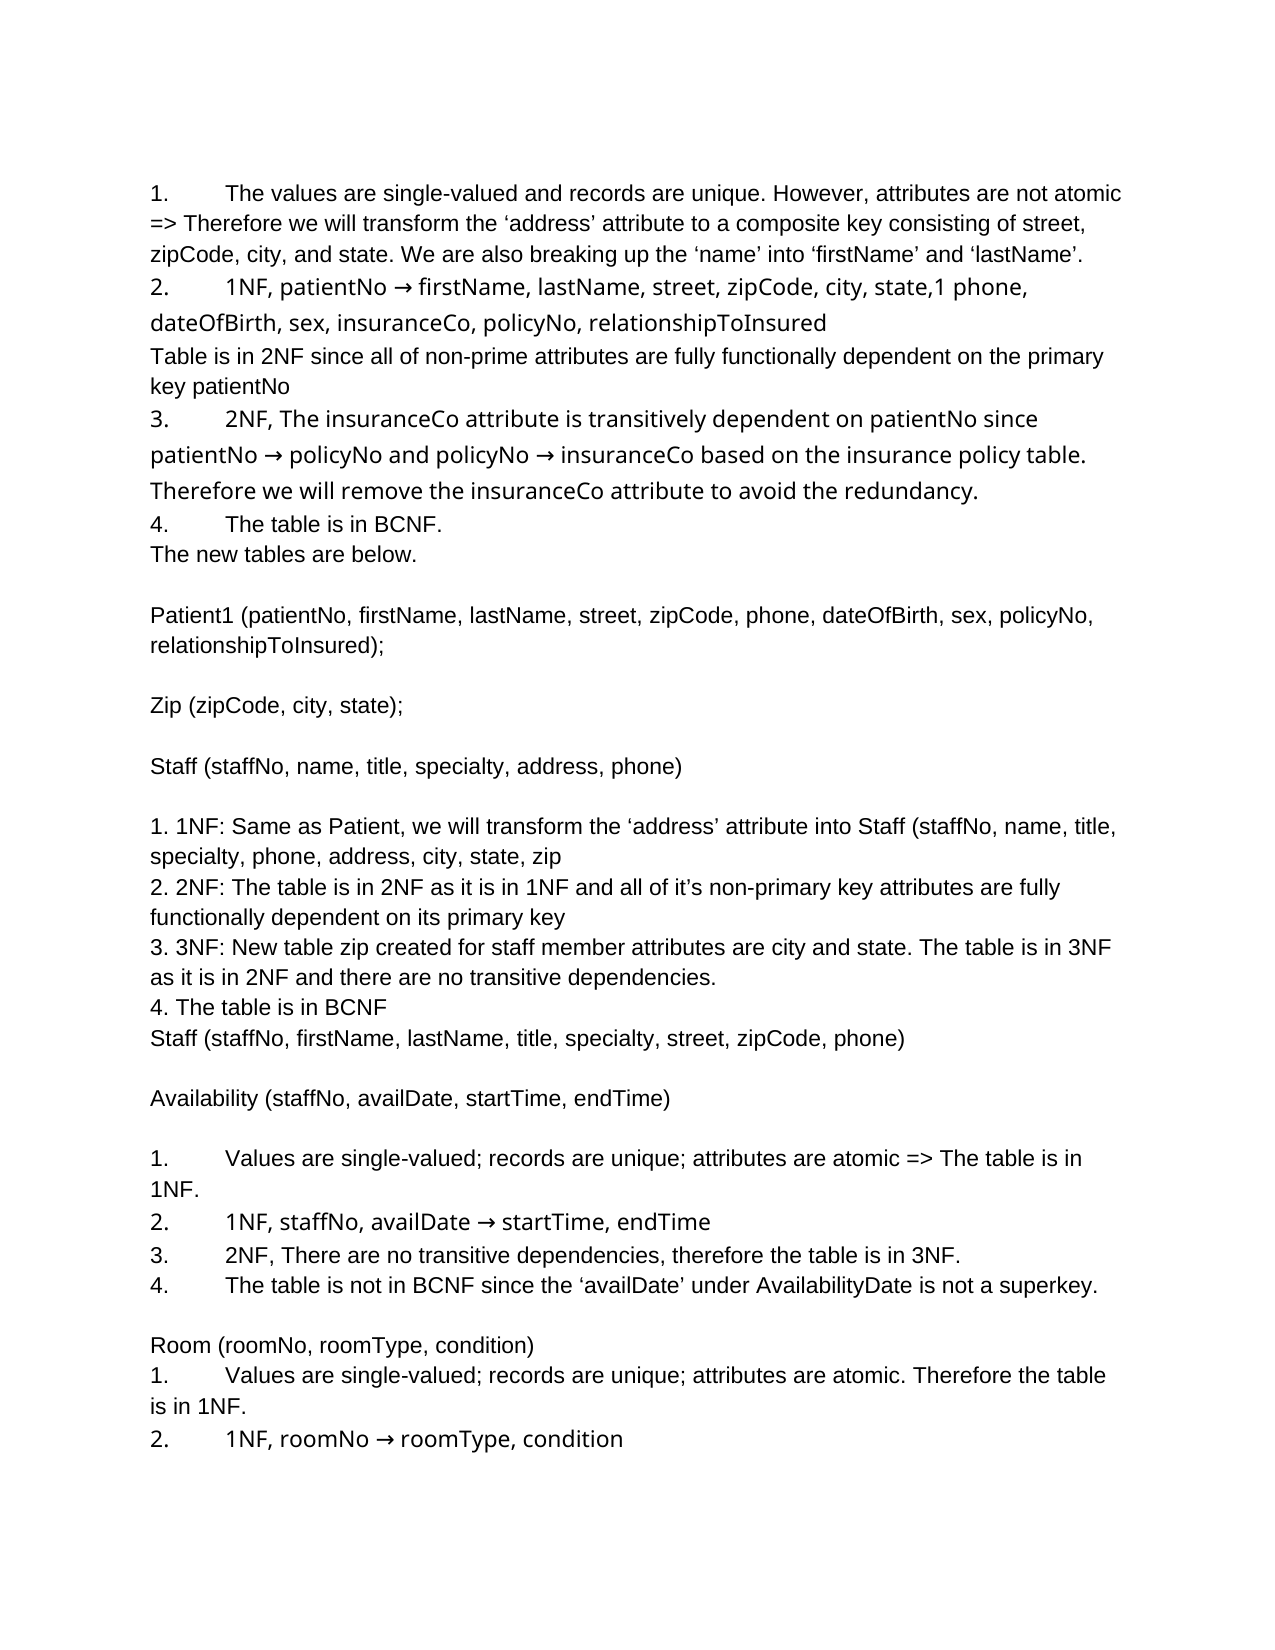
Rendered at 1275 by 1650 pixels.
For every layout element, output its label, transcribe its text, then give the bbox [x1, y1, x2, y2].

text Availability (staffNo, availDate, startTime, endTime) [150, 1085, 1125, 1111]
text 4. The table is not in BCNF since the ‘availDate’ under AvailabilityDate is not a superkey. [150, 1272, 1125, 1298]
text 3. 3NF: New table zip created for staff member attributes are city and state. The table is in 3NF as it is in 2NF and there are no transitive dependencies. [150, 934, 1125, 990]
text 2. 1NF, roomNo → roomType, condition [150, 1423, 1125, 1454]
text 3. 2NF, The insuranceCo attribute is transitively dependent on patientNo since patientNo → policyNo and policyNo → insuranceCo based on the insurance policy table. Therefore we will remove the insuranceCo attribute to avoid the redundancy. [150, 403, 1125, 506]
text Staff (staffNo, firstName, lastName, title, specialty, street, zipCode, phone) [150, 1024, 1125, 1051]
text The new tables are below. [150, 541, 1125, 567]
text 3. 2NF, There are no transitive dependencies, therefore the table is in 3NF. [150, 1242, 1125, 1268]
text 4. The table is in BCNF. [150, 511, 1125, 537]
text 1. Values are single-valued; records are unique; attributes are atomic => The table is in 1NF. [150, 1145, 1125, 1202]
text Room (roomNo, roomType, condition) [150, 1332, 1125, 1359]
text Staff (staffNo, name, title, specialty, address, phone) [150, 753, 1125, 779]
text 4. The table is in BCNF [150, 994, 1125, 1021]
text Table is in 2NF since all of non-prime attributes are fully functionally dependent on the primary key patientNo [150, 343, 1125, 399]
text 2. 1NF, patientNo → firstName, lastName, street, zipCode, city, state,1 phone, dateOfBirth, sex, insuranceCo, policyNo, relationshipToInsured [150, 271, 1125, 338]
text 2. 2NF: The table is in 2NF as it is in 1NF and all of it’s non-primary key attributes are fully functionally dependent on its primary key [150, 873, 1125, 930]
text 2. 1NF, staffNo, availDate → startTime, endTime [150, 1206, 1125, 1237]
text 1. 1NF: Same as Patient, we will transform the ‘address’ attribute into Staff (staffNo, name, title, specialty, phone, address, city, state, zip [150, 813, 1125, 869]
text Patient1 (patientNo, firstName, lastName, street, zipCode, phone, dateOfBirth, sex, policyNo, relationshipToInsured); [150, 602, 1125, 658]
text Zip (zipCode, city, state); [150, 692, 1125, 718]
text 1. Values are single-valued; records are unique; attributes are atomic. Therefore the table is in 1NF. [150, 1362, 1125, 1419]
text 1. The values are single-valued and records are unique. However, attributes are not atomic => Therefore we will transform the ‘address’ attribute to a composite key consisting of street, zipCode, city, and state. We are also breaking up the ‘name’ into ‘firstName’ and ‘lastName’. [150, 180, 1125, 267]
